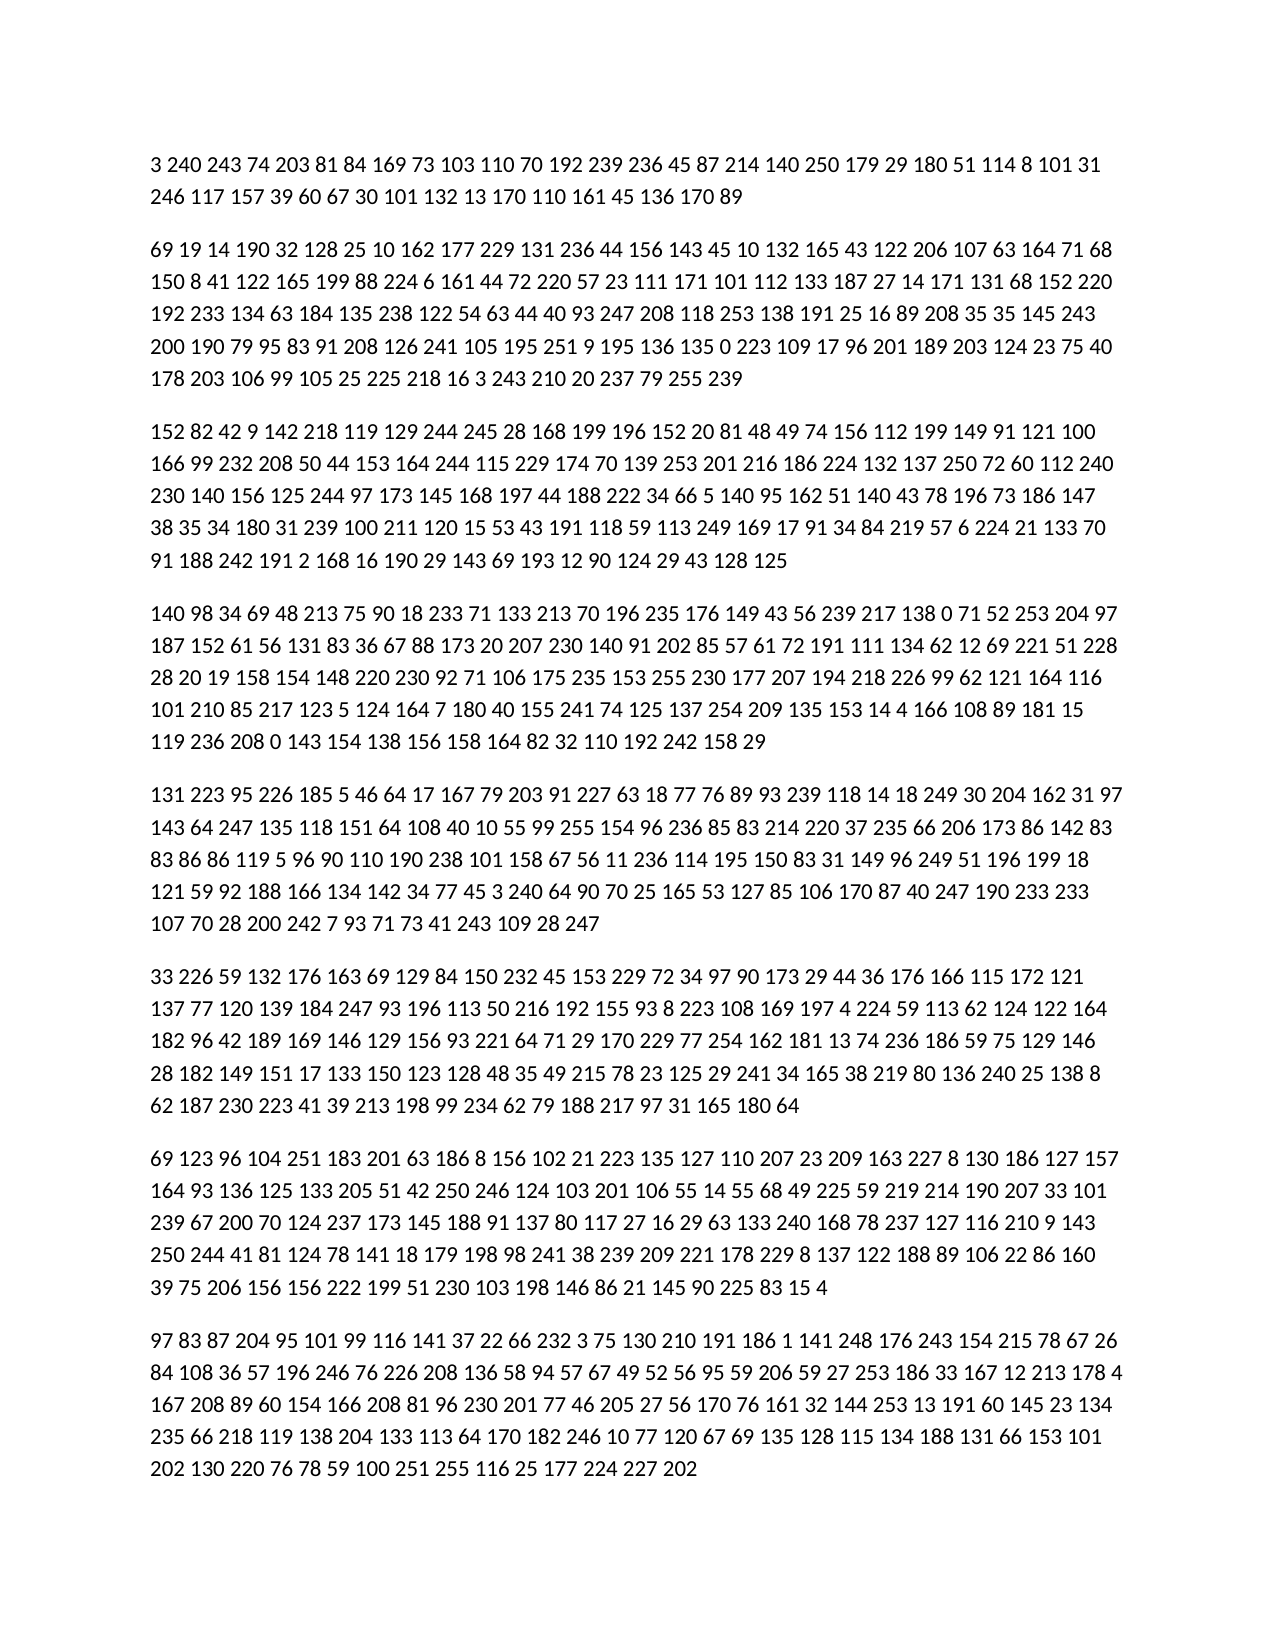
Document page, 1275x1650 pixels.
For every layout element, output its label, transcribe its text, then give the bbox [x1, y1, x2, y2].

text 33 226 59 132 176 163 69 129 84 150 232 45 153 229 72 34 97 90 173 29 44 36 176 166 115 172 121 137 77 120 139 184 247 93 196 113 50 216 192 155 93 8 223 108 169 197 4 224 59 113 62 124 122 164 182 96 42 189 169 146 129 156 93 221 64 71 29 170 229 77 254 162 181 13 74 236 186 59 75 129 146 28 182 149 151 17 133 150 123 128 48 35 49 215 78 23 125 29 241 34 165 38 219 80 136 240 25 138 8 62 187 230 223 41 39 213 198 99 234 62 79 188 217 97 31 165 180 64 [150, 962, 1125, 1119]
text 97 83 87 204 95 101 99 116 141 37 22 66 232 3 75 130 210 191 186 1 141 248 176 243 154 215 78 67 26 84 108 36 57 196 246 76 226 208 136 58 94 57 67 49 52 56 95 59 206 59 27 253 186 33 167 12 213 178 4 167 208 89 60 154 166 208 81 96 230 201 77 46 205 27 56 170 76 161 32 144 253 13 191 60 145 23 134 235 66 218 119 138 204 133 113 64 170 182 246 10 77 120 67 69 135 128 115 134 188 131 66 153 101 202 130 220 76 78 59 100 251 255 116 25 177 224 227 202 [150, 1326, 1125, 1483]
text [150, 150, 1125, 210]
text 69 19 14 190 32 128 25 10 162 177 229 131 236 44 156 143 45 10 132 165 43 122 206 107 63 164 71 68 150 8 41 122 165 199 88 224 6 161 44 72 220 57 23 111 171 101 112 133 187 27 14 171 131 68 152 220 192 233 134 63 184 135 238 122 54 63 44 40 93 247 208 118 253 138 191 25 16 89 208 35 35 145 243 200 190 79 95 83 91 208 126 241 105 195 251 9 195 136 135 0 223 109 17 96 201 189 203 124 23 75 40 178 203 106 99 105 25 225 218 16 3 243 210 20 237 79 255 239 [150, 235, 1125, 392]
text 152 82 42 9 142 218 119 129 244 245 28 168 199 196 152 20 81 48 49 74 156 112 199 149 91 121 100 166 99 232 208 50 44 153 164 244 115 229 174 70 139 253 201 216 186 224 132 137 250 72 60 112 240 230 140 156 125 244 97 173 145 168 197 44 188 222 34 66 5 140 95 162 51 140 43 78 196 73 186 147 38 35 34 180 31 239 100 211 120 15 53 43 191 118 59 113 249 169 17 91 34 84 219 57 6 224 21 133 70 91 188 242 191 2 168 16 190 29 143 69 193 12 90 124 29 43 128 125 [150, 417, 1125, 574]
text 140 98 34 69 48 213 75 90 18 233 71 133 213 70 196 235 176 149 43 56 239 217 138 0 71 52 253 204 97 187 152 61 56 131 83 36 67 88 173 20 207 230 140 91 202 85 57 61 72 191 111 134 62 12 69 221 51 228 28 20 19 158 154 148 220 230 92 71 106 175 235 153 255 230 177 207 194 218 226 99 62 121 164 116 101 210 85 217 123 5 124 164 7 180 40 155 241 74 125 137 254 209 135 153 14 4 166 108 89 181 15 119 236 208 0 143 154 138 156 158 164 82 32 110 192 242 158 29 [150, 599, 1125, 756]
text 69 123 96 104 251 183 201 63 186 8 156 102 21 223 135 127 110 207 23 209 163 227 8 130 186 127 157 164 93 136 125 133 205 51 42 250 246 124 103 201 106 55 14 55 68 49 225 59 219 214 190 207 33 101 239 67 200 70 124 237 173 145 188 91 137 80 117 27 16 29 63 133 240 168 78 237 127 116 210 9 143 250 244 41 81 124 78 141 18 179 198 98 241 38 239 209 221 178 229 8 137 122 188 89 106 22 86 160 39 75 206 156 156 222 199 51 230 103 198 146 86 21 145 90 225 83 15 4 [150, 1144, 1125, 1301]
text 131 223 95 226 185 5 46 64 17 167 79 203 91 227 63 18 77 76 89 93 239 118 14 18 249 30 204 162 31 97 143 64 247 135 118 151 64 108 40 10 55 99 255 154 96 236 85 83 214 220 37 235 66 206 173 86 142 83 83 86 86 119 5 96 90 110 190 238 101 158 67 56 11 236 114 195 150 83 31 149 96 249 51 196 199 18 121 59 92 188 166 134 142 34 77 45 3 240 64 90 70 25 165 53 127 85 106 170 87 40 247 190 233 233 107 70 28 200 242 7 93 71 73 41 243 109 28 247 [150, 781, 1125, 937]
